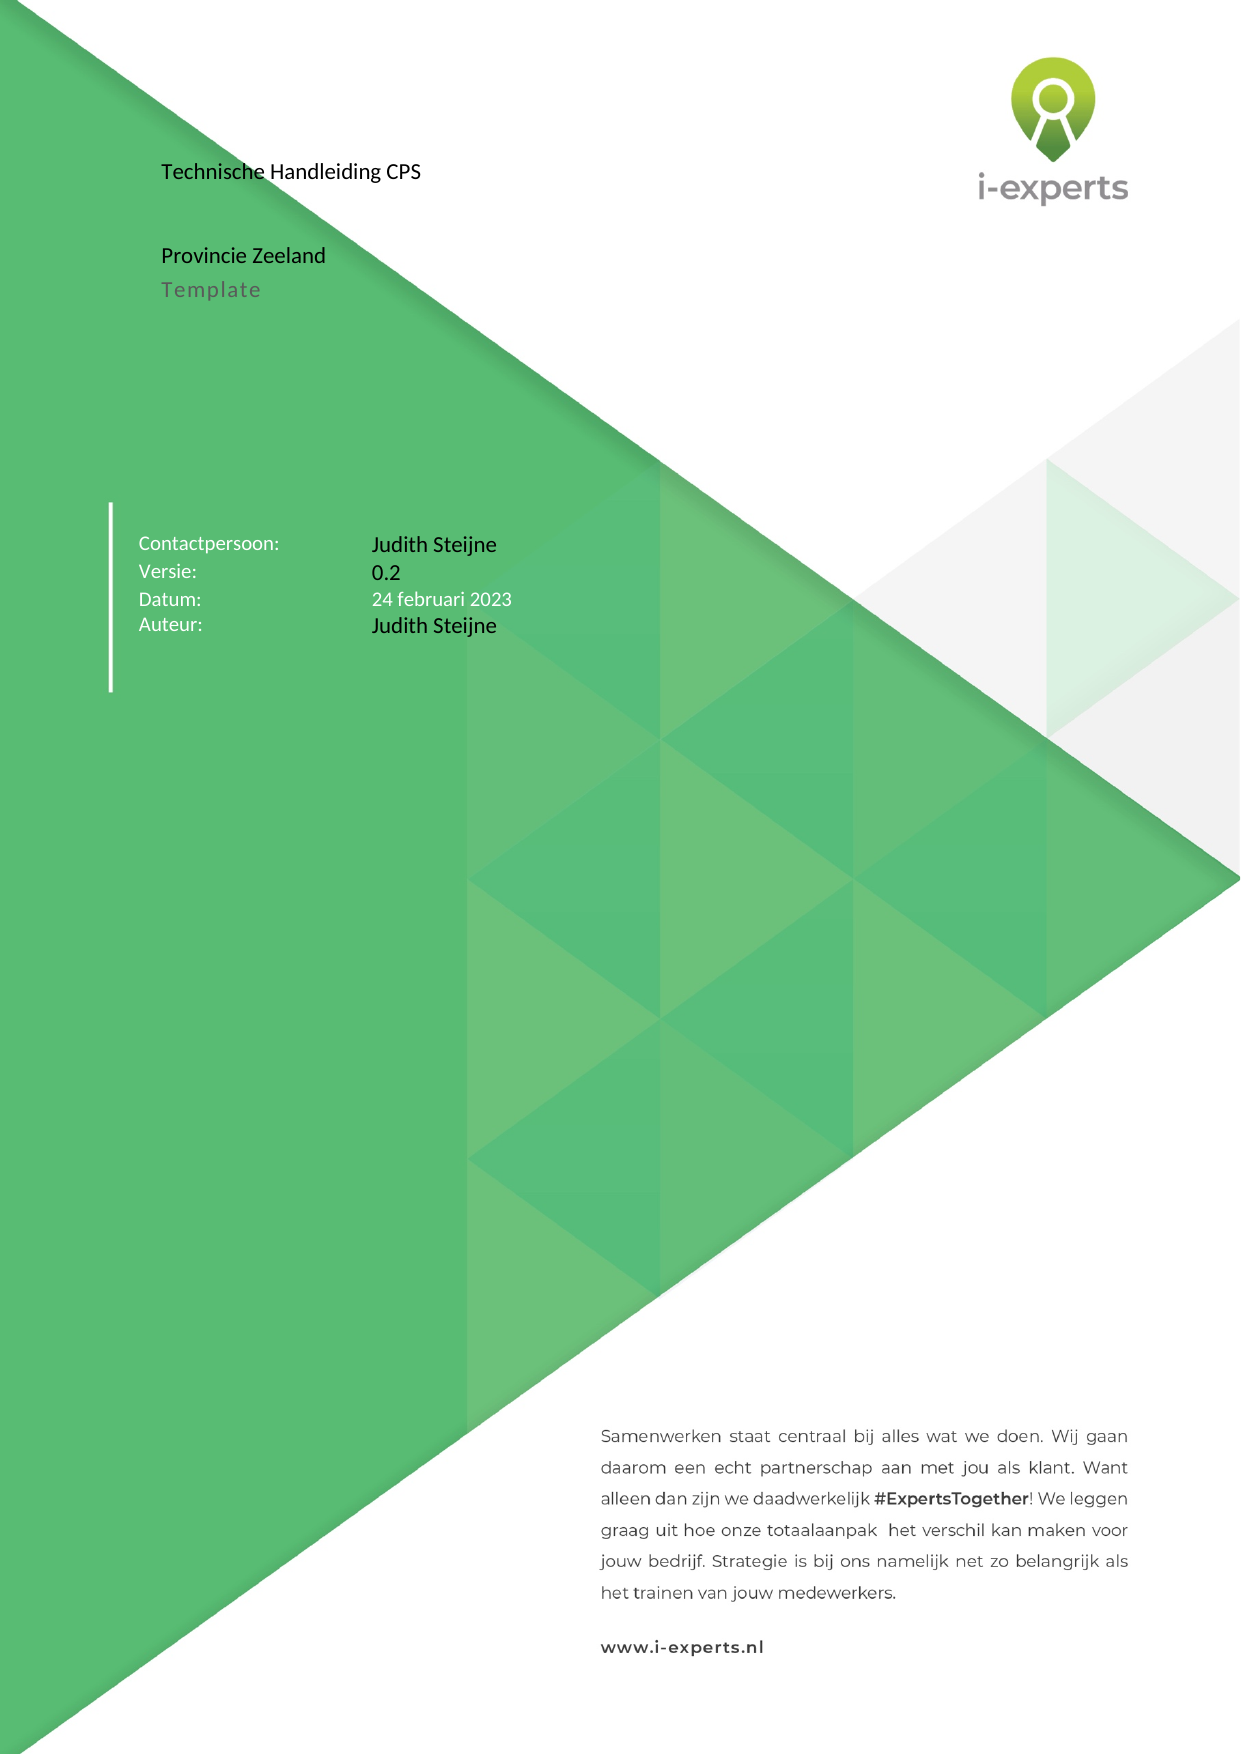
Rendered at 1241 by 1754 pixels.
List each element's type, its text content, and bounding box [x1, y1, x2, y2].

table_cell Datum: [139, 586, 360, 612]
table_cell [150, 192, 1121, 233]
table_cell Auteur: [139, 612, 360, 639]
table_header [150, 150, 1121, 192]
table_cell [150, 275, 1121, 322]
table_cell Versie: [139, 558, 360, 586]
table_header Contactpersoon: [139, 530, 360, 558]
picture [0, 0, 1241, 1754]
